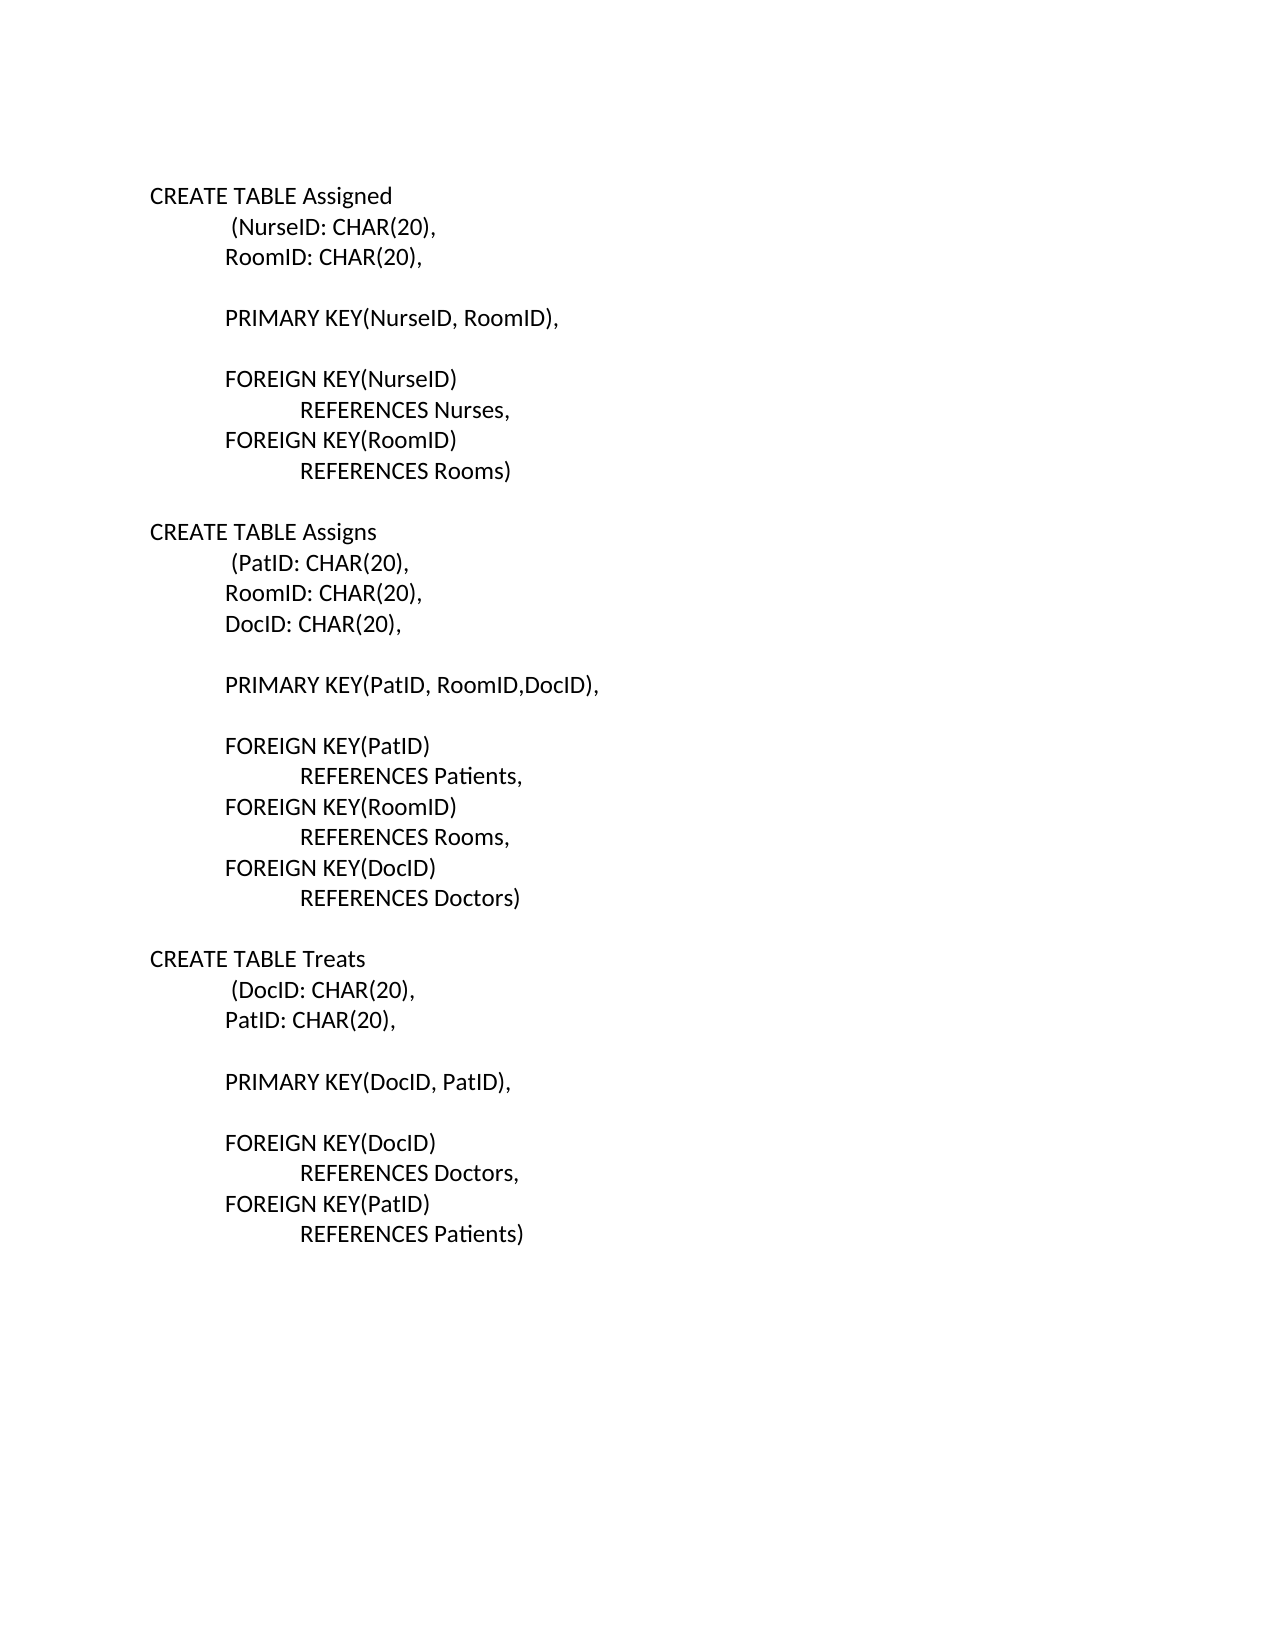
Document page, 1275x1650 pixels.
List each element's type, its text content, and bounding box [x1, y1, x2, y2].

text REFERENCES Patients) [150, 1218, 1125, 1249]
text REFERENCES Nurses, [150, 394, 1125, 425]
text PRIMARY KEY(PatID, RoomID,DocID), [150, 669, 1125, 699]
text (DocID: CHAR(20), [150, 974, 1125, 1004]
text REFERENCES Doctors, [150, 1157, 1125, 1188]
text (NurseID: CHAR(20), [150, 211, 1125, 242]
text FOREIGN KEY(RoomID) [150, 791, 1125, 821]
text (PatID: CHAR(20), [150, 547, 1125, 577]
text REFERENCES Patients, [150, 760, 1125, 791]
text FOREIGN KEY(DocID) [150, 1127, 1125, 1157]
text FOREIGN KEY(PatID) [150, 1188, 1125, 1218]
text REFERENCES Rooms) [150, 455, 1125, 486]
text FOREIGN KEY(DocID) [150, 852, 1125, 882]
text REFERENCES Rooms, [150, 821, 1125, 852]
text CREATE TABLE Assigned [150, 181, 1125, 211]
text DocID: CHAR(20), [150, 608, 1125, 638]
text PRIMARY KEY(NurseID, RoomID), [150, 303, 1125, 333]
text RoomID: CHAR(20), [150, 577, 1125, 608]
text FOREIGN KEY(PatID) [150, 730, 1125, 760]
text CREATE TABLE Assigns [150, 516, 1125, 547]
text PatID: CHAR(20), [150, 1004, 1125, 1035]
text PRIMARY KEY(DocID, PatID), [150, 1066, 1125, 1096]
text REFERENCES Doctors) [150, 882, 1125, 913]
text RoomID: CHAR(20), [150, 242, 1125, 272]
text CREATE TABLE Treats [150, 943, 1125, 974]
text FOREIGN KEY(NurseID) [150, 364, 1125, 394]
text FOREIGN KEY(RoomID) [150, 425, 1125, 455]
